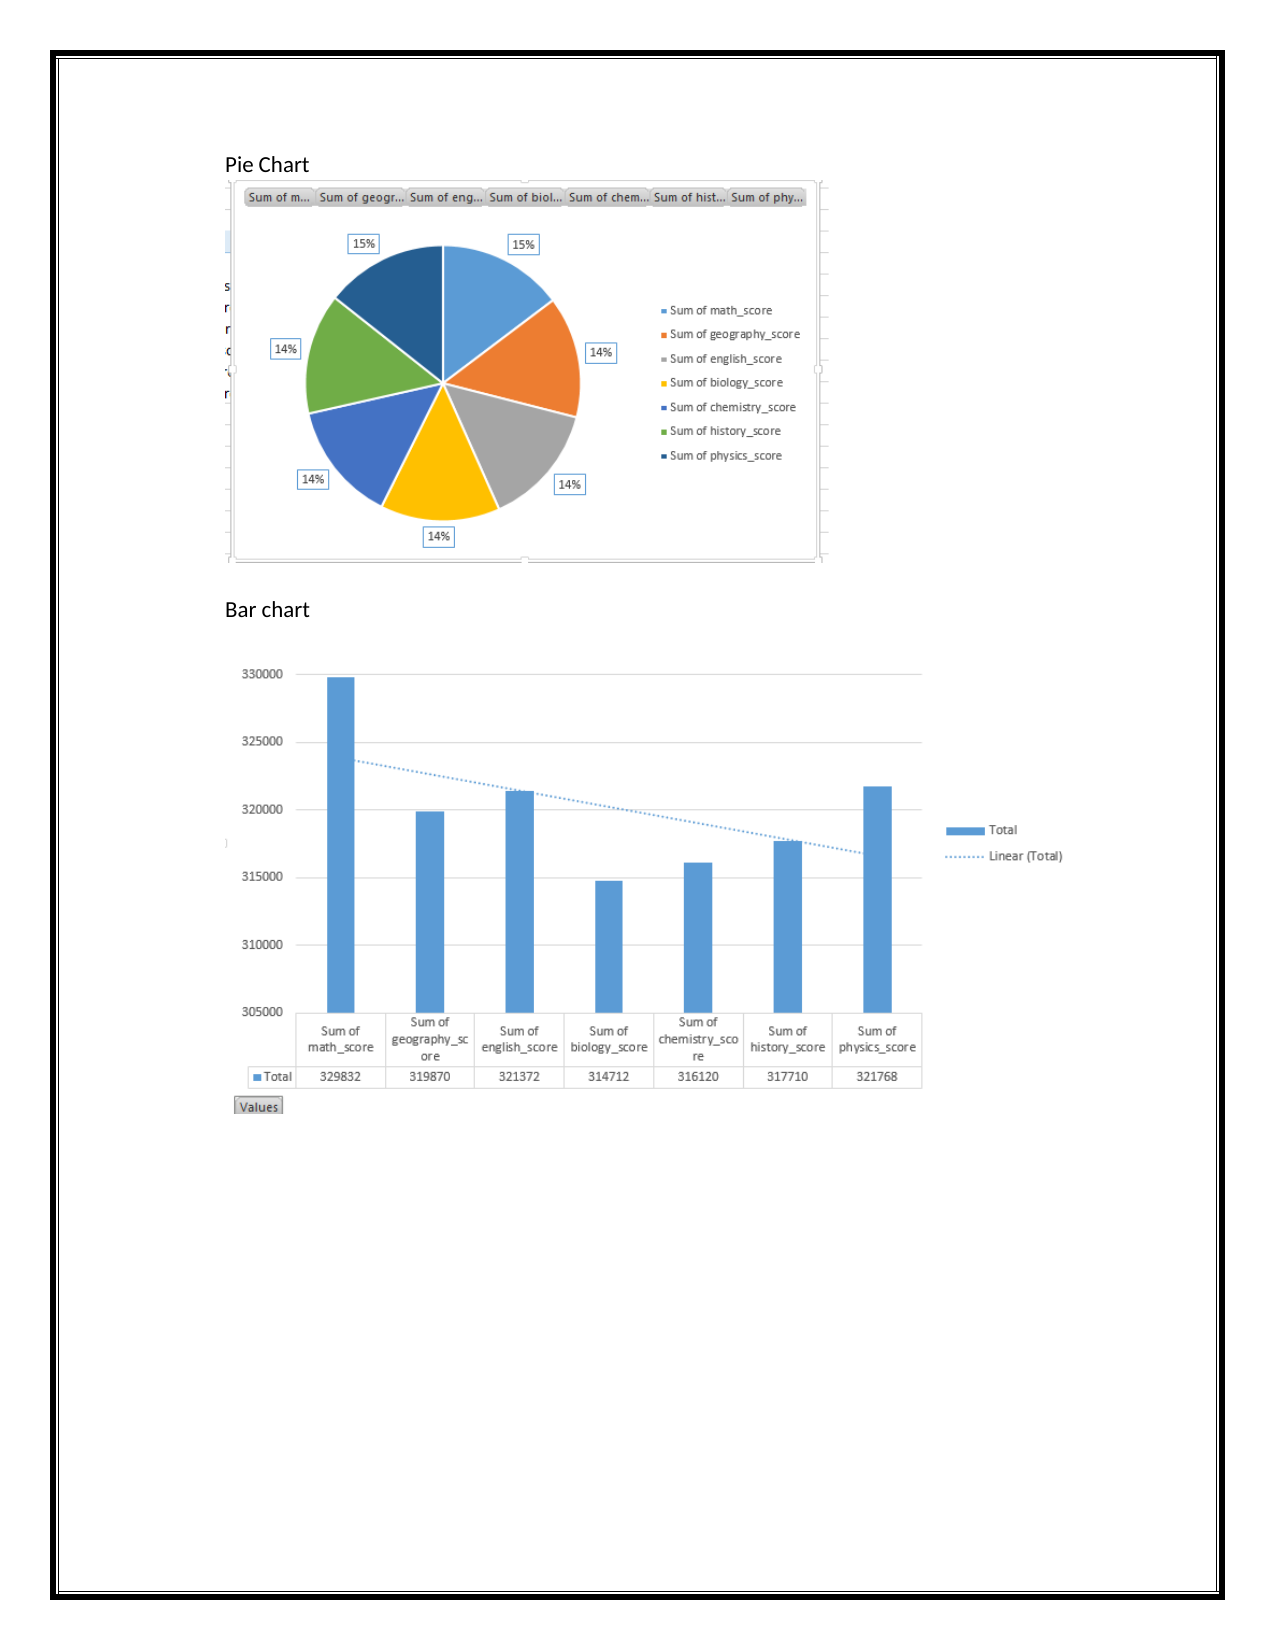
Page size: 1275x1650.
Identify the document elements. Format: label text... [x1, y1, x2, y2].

picture [225, 625, 1077, 1114]
list Pie Chart [225, 150, 1125, 178]
picture [225, 180, 829, 563]
list Bar chart [225, 595, 1125, 623]
